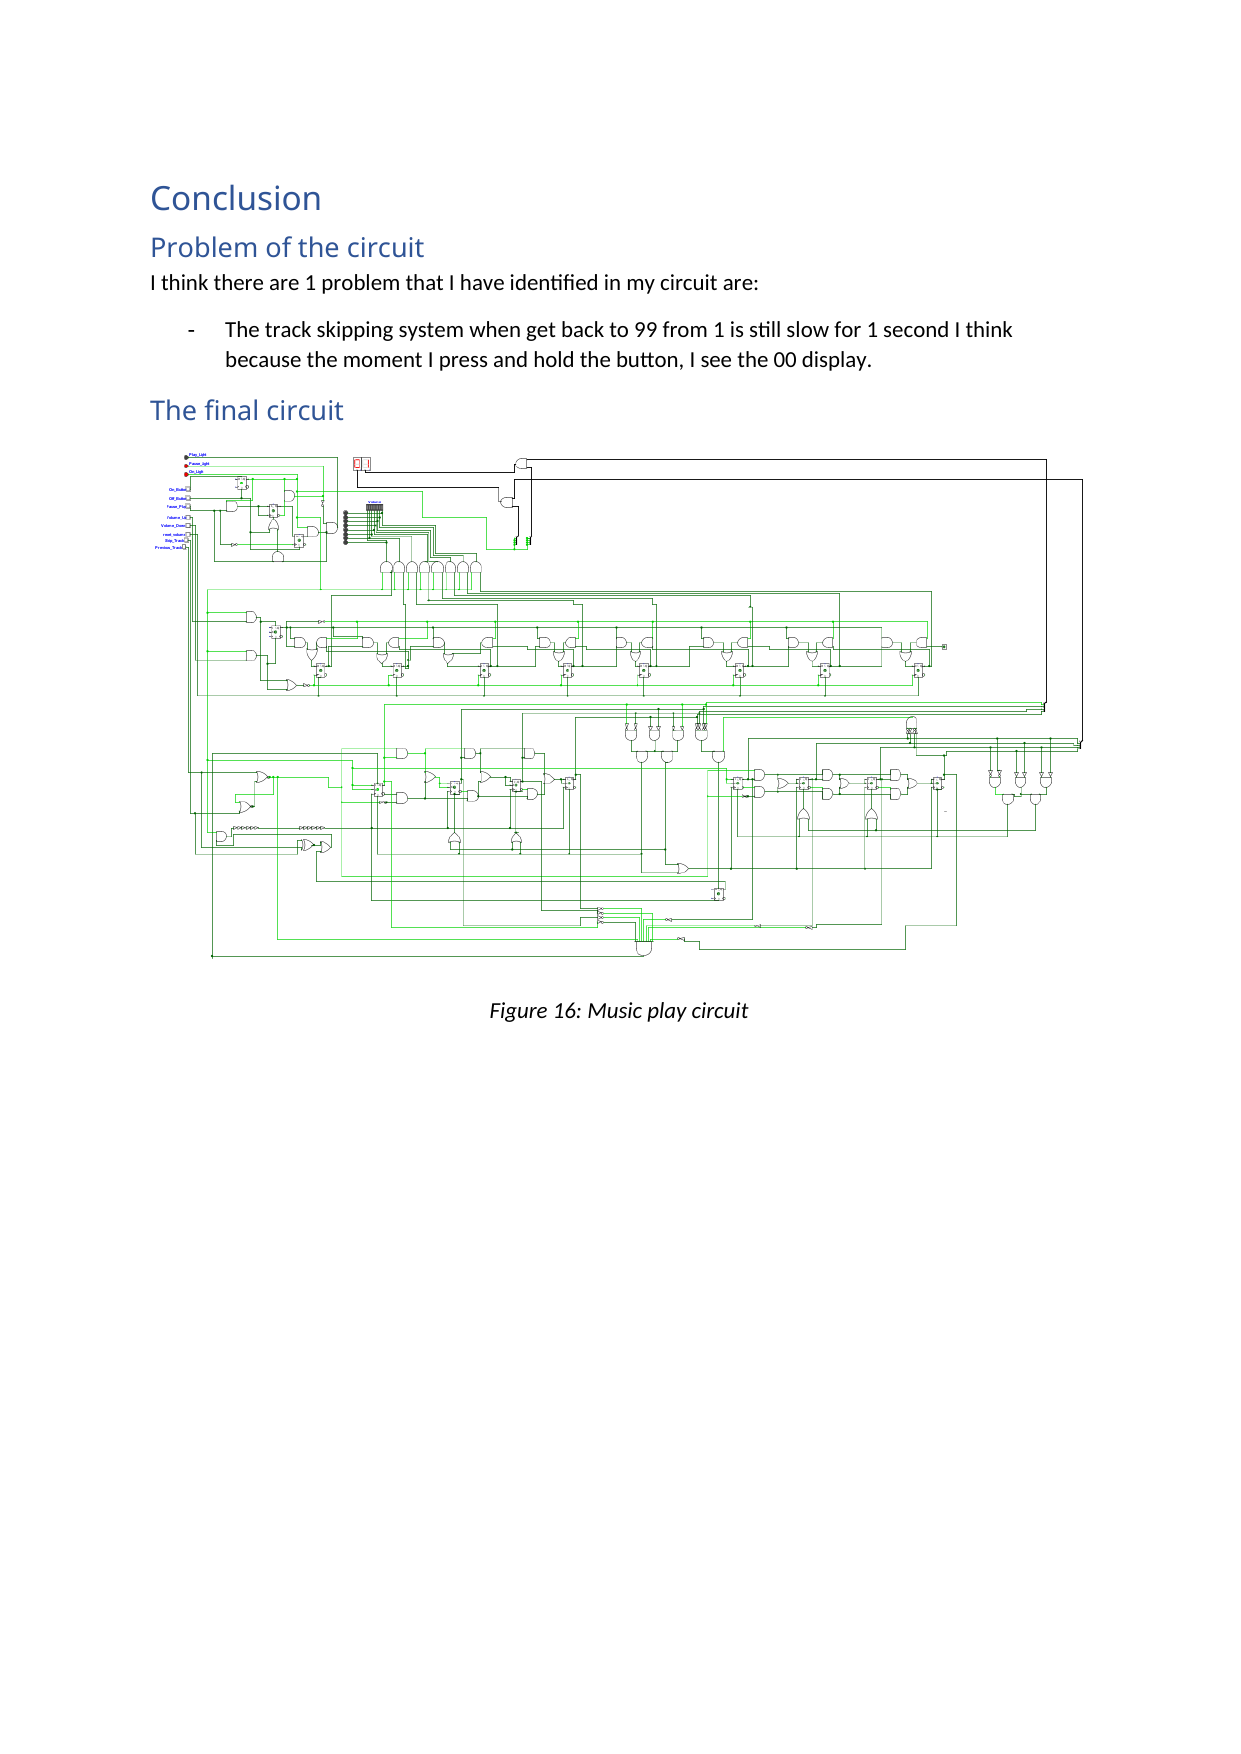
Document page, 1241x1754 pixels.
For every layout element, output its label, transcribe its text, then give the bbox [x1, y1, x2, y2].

subtitle Conclusion [150, 175, 1090, 220]
subtitle Problem of the circuit [150, 228, 1090, 265]
list The track skipping system when get back to 99 from 1 is still slow for 1 second I think because the moment I press and hold the button, I see the 00 display. [187, 315, 1090, 373]
picture [150, 431, 1091, 978]
text I think there are 1 problem that I have identified in my circuit are: [150, 268, 1090, 296]
subtitle The final circuit [150, 392, 1090, 429]
text Figure 16: Music play circuit [150, 997, 1090, 1025]
